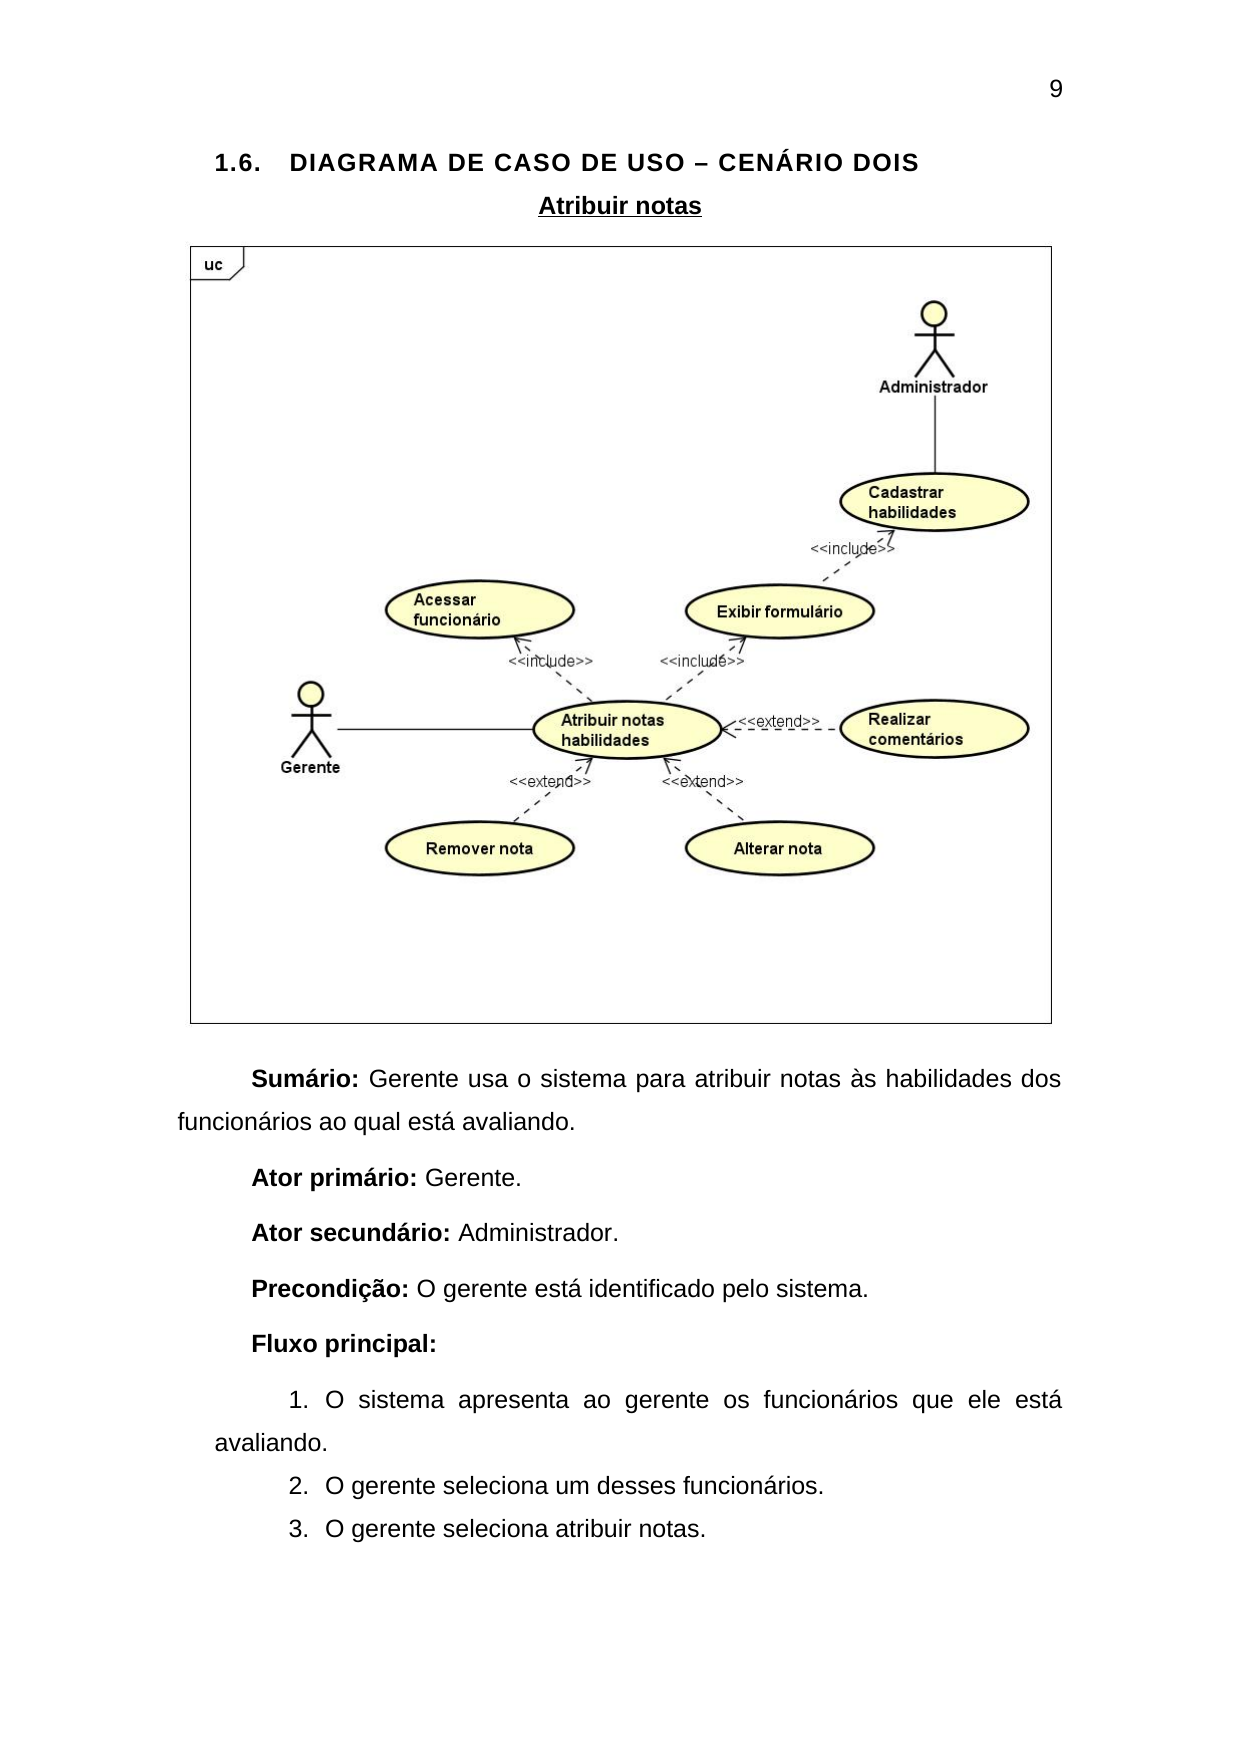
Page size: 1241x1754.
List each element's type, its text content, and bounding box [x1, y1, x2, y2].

text Atribuir notas [177, 191, 1063, 233]
text Ator secundário: Administrador. [177, 1218, 1063, 1247]
text Sumário: Gerente usa o sistema para atribuir notas às habilidades dos funcionários ao qual está avaliando. [177, 1064, 1063, 1136]
list O sistema apresenta ao gerente os funcionários que ele está avaliando. [214, 1385, 1063, 1457]
list O gerente seleciona atribuir notas. [214, 1514, 1063, 1543]
list O gerente seleciona um desses funcionários. [214, 1471, 1063, 1500]
text Fluxo principal: [177, 1329, 1063, 1358]
subtitle Diagrama de caso de uso – Cenário dois [214, 148, 1063, 176]
text Ator primário: Gerente. [177, 1163, 1063, 1191]
picture [177, 233, 1063, 1037]
text Precondição: O gerente está identificado pelo sistema. [177, 1274, 1063, 1303]
